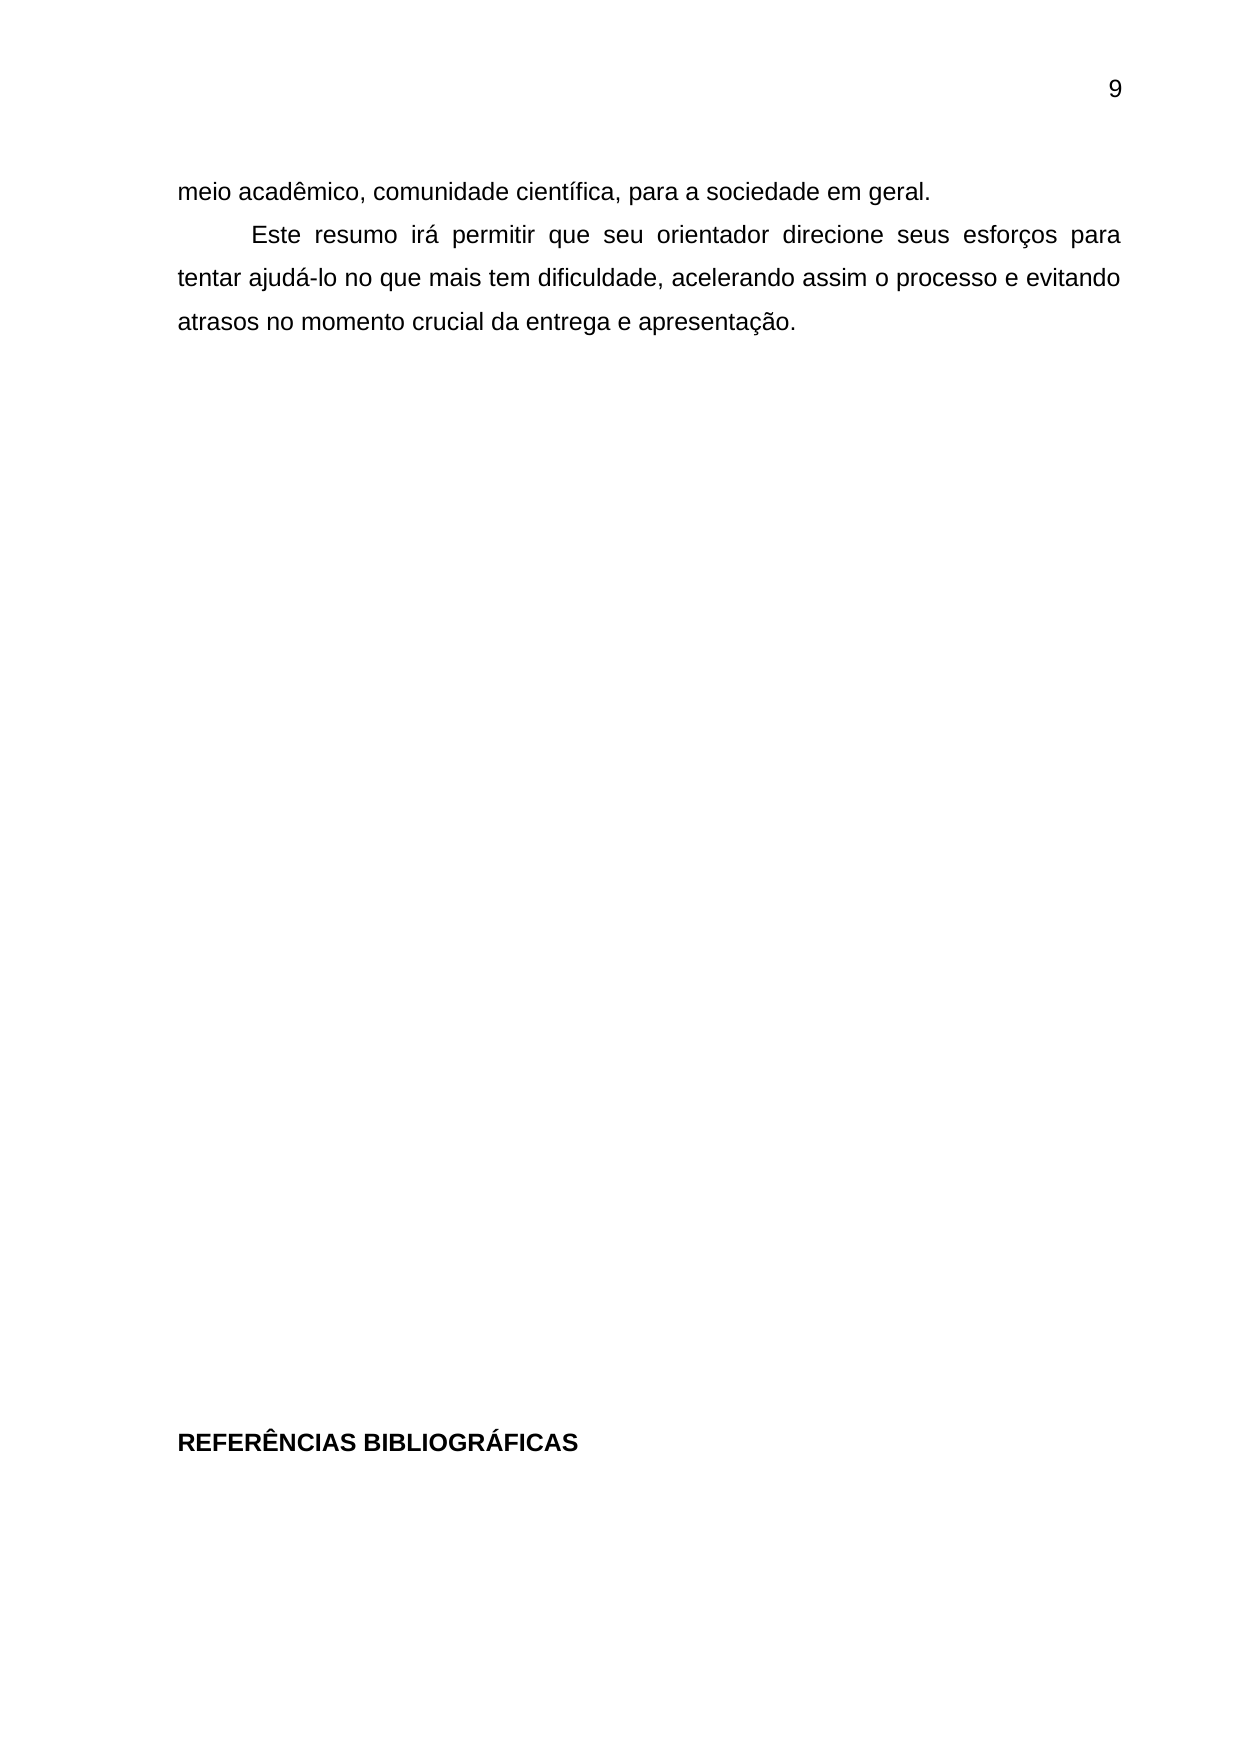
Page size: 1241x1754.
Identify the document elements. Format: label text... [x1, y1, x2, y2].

subtitle REFERÊNCIAS BIBLIOGRÁFICAS [177, 1428, 1122, 1457]
text Este resumo irá permitir que seu orientador direcione seus esforços para tentar ajudá-lo no que mais tem dificuldade, acelerando assim o processo e evitando atrasos no momento crucial da entrega e apresentação. [177, 220, 1122, 335]
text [177, 177, 1122, 206]
